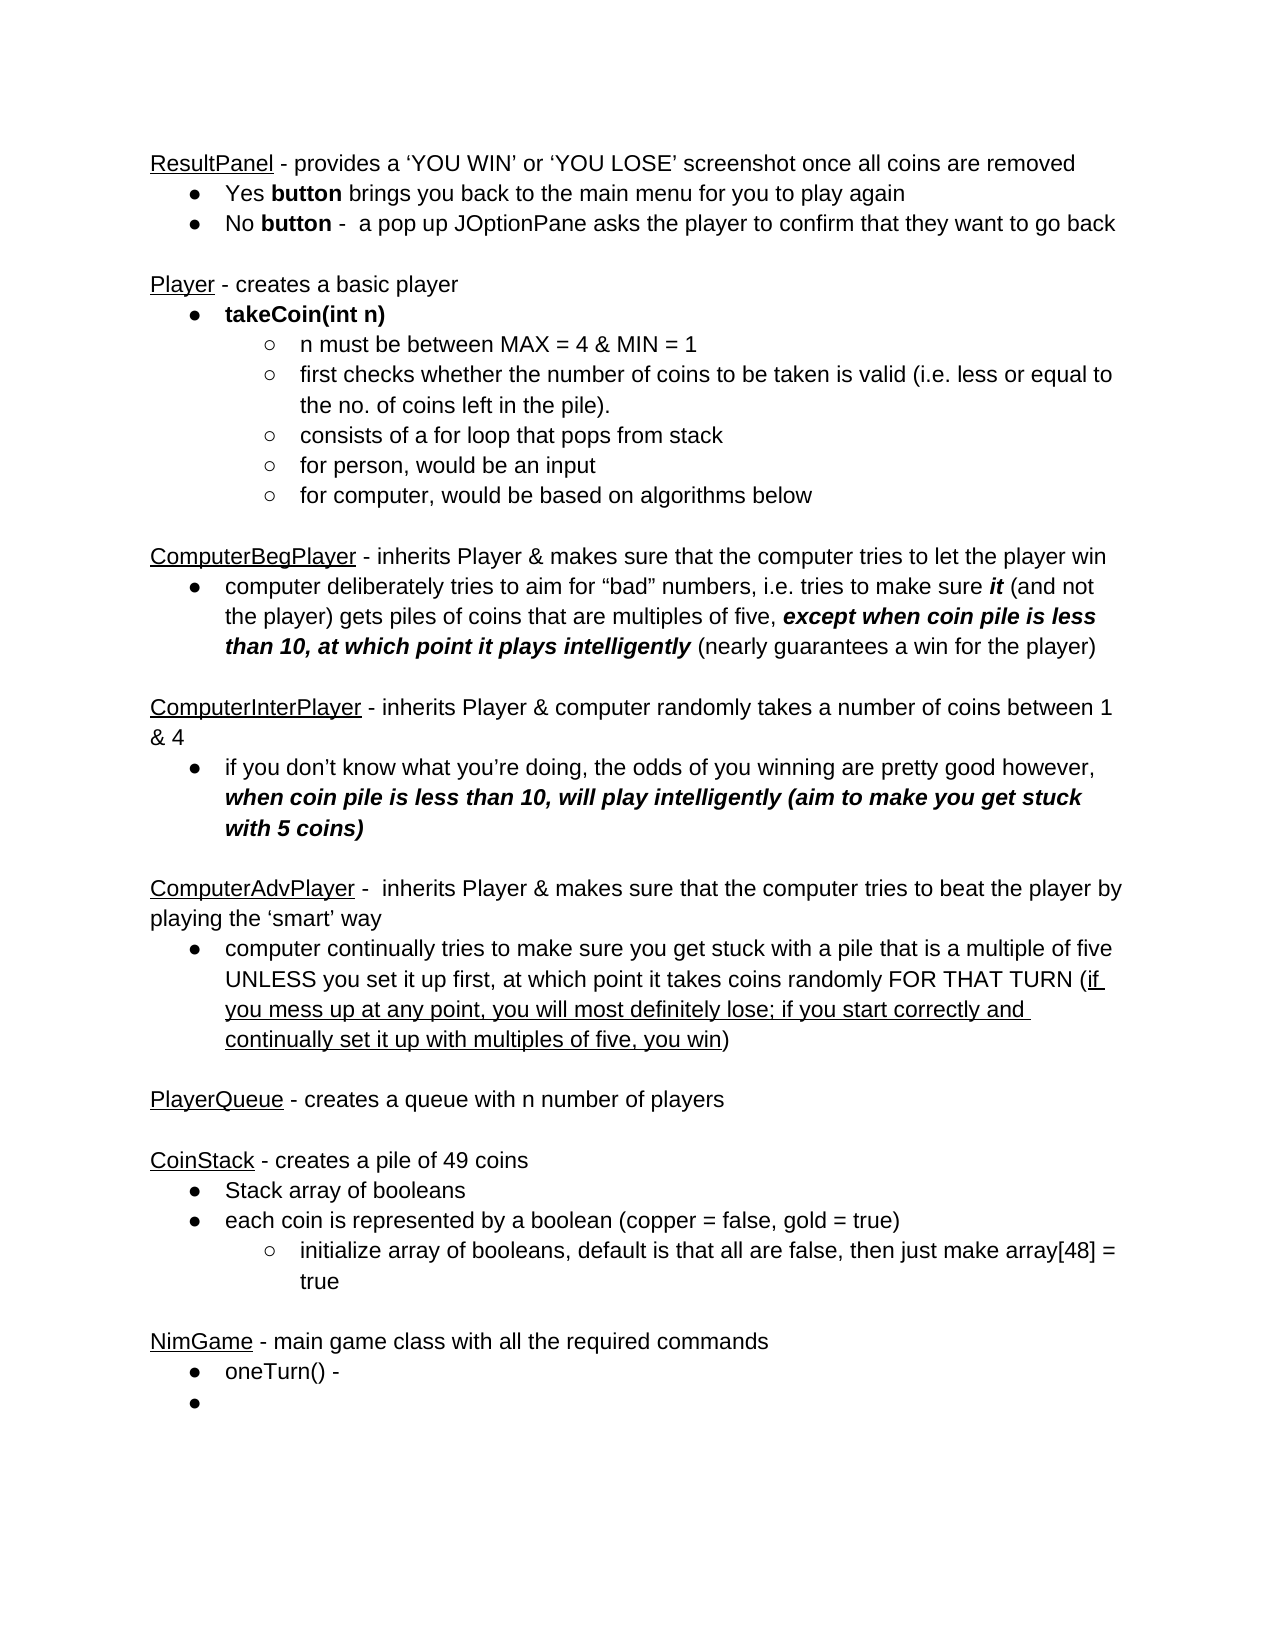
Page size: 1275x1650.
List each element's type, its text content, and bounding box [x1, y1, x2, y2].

text PlayerQueue - creates a queue with n number of players [150, 1086, 1125, 1113]
text ResultPanel - provides a ‘YOU WIN’ or ‘YOU LOSE’ screenshot once all coins are removed [150, 150, 1125, 176]
list Yes button brings you back to the main menu for you to play again [188, 180, 1125, 207]
text ComputerBegPlayer - inherits Player & makes sure that the computer tries to let the player win [150, 543, 1125, 569]
list first checks whether the number of coins to be taken is valid (i.e. less or equal to the no. of coins left in the pile). [263, 361, 1125, 418]
text NimGame - main game class with all the required commands [150, 1328, 1125, 1354]
list each coin is represented by a boolean (copper = false, gold = true) [188, 1207, 1125, 1234]
list consists of a for loop that pops from stack [263, 422, 1125, 448]
text CoinStack - creates a pile of 49 coins [150, 1147, 1125, 1173]
list initialize array of booleans, default is that all are false, then just make array[48] = true [263, 1237, 1125, 1294]
list if you don’t know what you’re doing, the odds of you winning are pretty good however, when coin pile is less than 10, will play intelligently (aim to make you get stuck with 5 coins) [188, 754, 1125, 841]
text Player - creates a basic player [150, 271, 1125, 297]
list Stack array of booleans [188, 1177, 1125, 1203]
list takeCoin(int n) [188, 301, 1125, 327]
list computer deliberately tries to aim for “bad” numbers, i.e. tries to make sure it (and not the player) gets piles of coins that are multiples of five, except when coin pile is less than 10, at which point it plays intelligently (nearly guarantees a win for the player) [188, 573, 1125, 660]
list oneTurn() - [188, 1358, 1125, 1385]
text ComputerAdvPlayer - inherits Player & makes sure that the computer tries to beat the player by playing the ‘smart’ way [150, 875, 1125, 932]
list No button - a pop up JOptionPane asks the player to confirm that they want to go back [188, 210, 1125, 237]
text ComputerInterPlayer - inherits Player & computer randomly takes a number of coins between 1 & 4 [150, 694, 1125, 750]
list n must be between MAX = 4 & MIN = 1 [263, 331, 1125, 358]
list for computer, would be based on algorithms below [263, 482, 1125, 509]
list for person, would be an input [263, 452, 1125, 478]
list computer continually tries to make sure you get stuck with a pile that is a multiple of five UNLESS you set it up first, at which point it takes coins randomly FOR THAT TURN (if you mess up at any point, you will most definitely lose; if you start correctly and continually set it up with multiples of five, you win) [188, 935, 1125, 1052]
